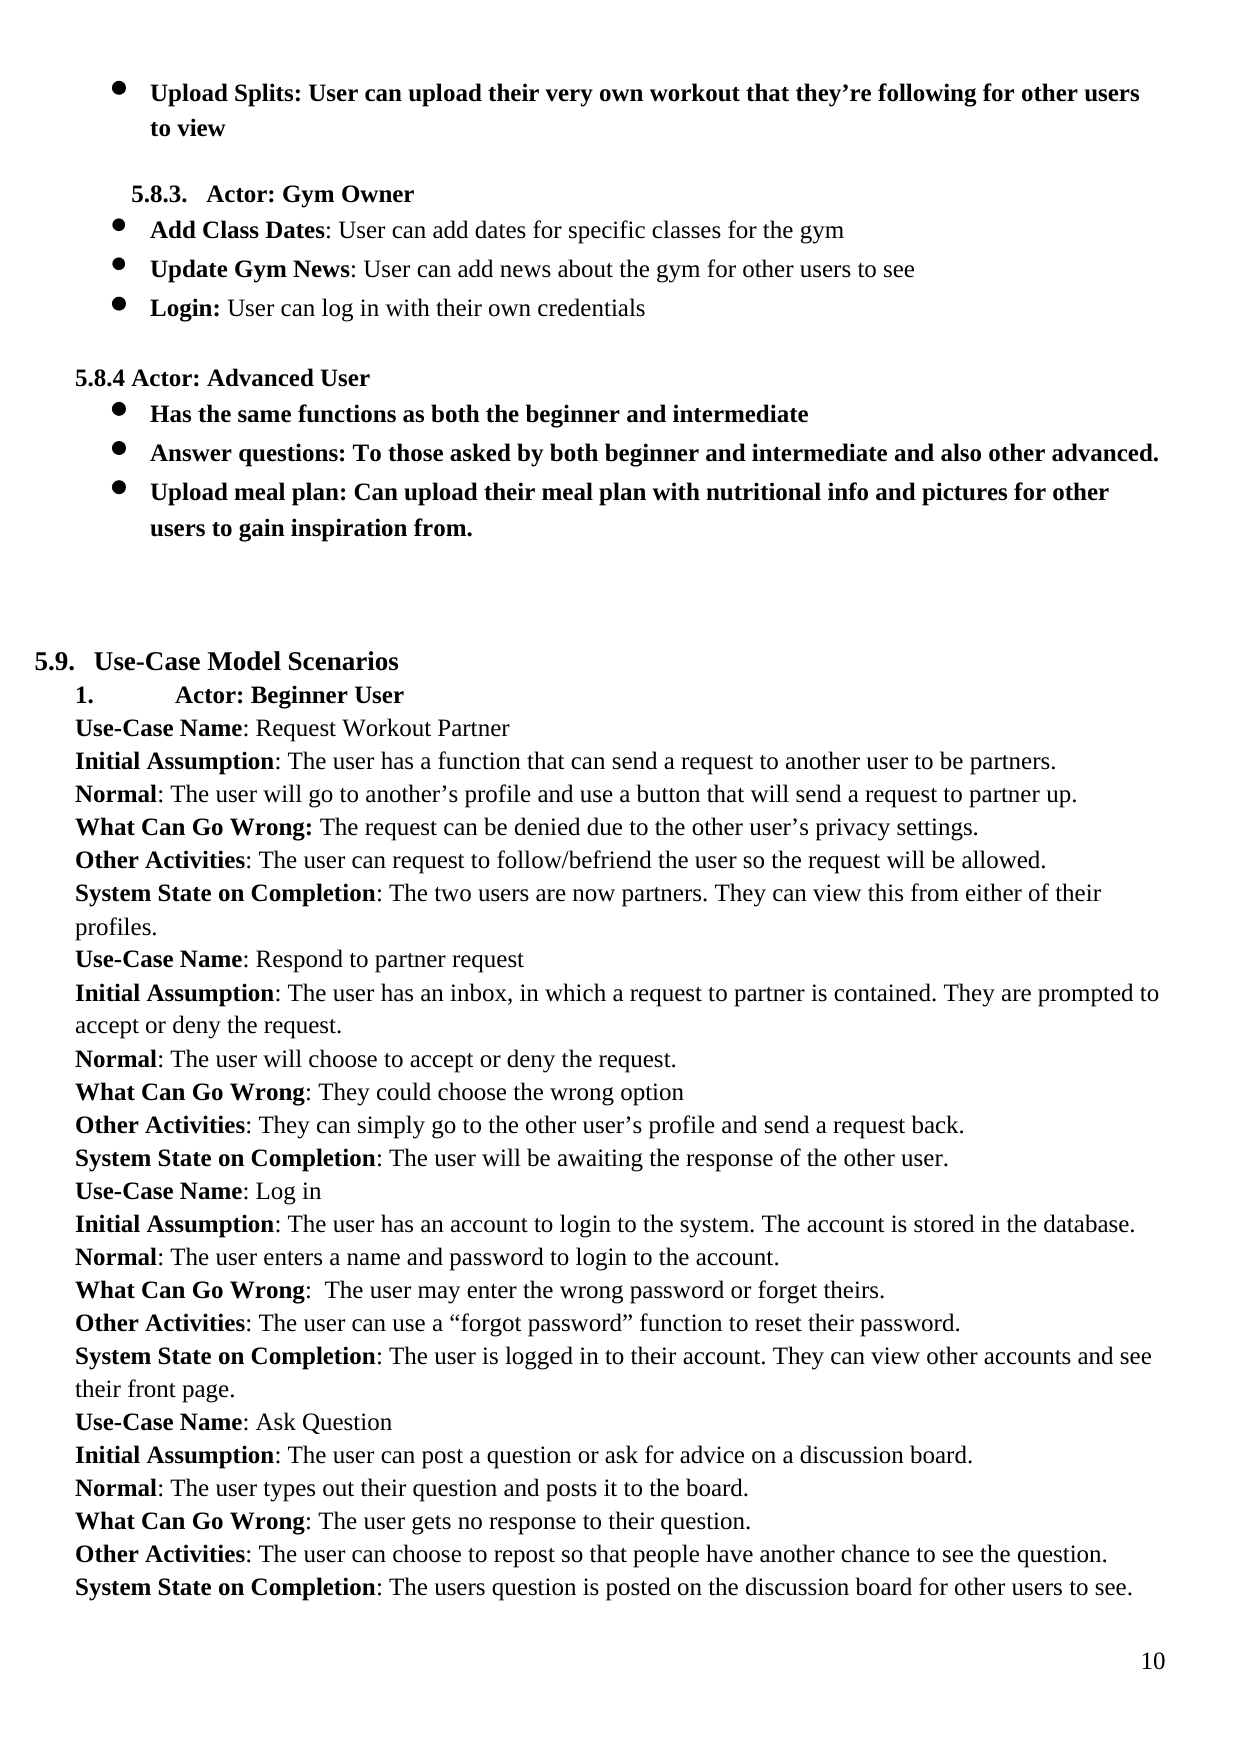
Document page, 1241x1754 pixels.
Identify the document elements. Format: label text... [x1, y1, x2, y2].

list Upload Splits: User can upload their very own workout that they’re following for other users to view [112, 75, 1165, 142]
list Update Gym News: User can add news about the gym for other users to see [112, 252, 1165, 286]
text Normal: The user types out their question and posts it to the board. [75, 1473, 1165, 1502]
text What Can Go Wrong: The request can be denied due to the other user’s privacy settings. [75, 812, 1165, 841]
list Actor: Beginner User [75, 680, 1165, 709]
text Normal: The user enters a name and password to login to the account. [75, 1242, 1165, 1271]
subtitle Use-Case Model Scenarios [75, 645, 1165, 676]
text Normal: The user will choose to accept or deny the request. [75, 1044, 1165, 1072]
text Initial Assumption: The user has an inbox, in which a request to partner is contained. They are prompted to accept or deny the request. [75, 978, 1165, 1039]
text What Can Go Wrong: They could choose the wrong option [75, 1077, 1165, 1105]
text Use-Case Name: Log in [75, 1176, 1165, 1204]
text Initial Assumption: The user has an account to login to the system. The account is stored in the database. [75, 1209, 1165, 1237]
list Add Class Dates: User can add dates for specific classes for the gym [112, 212, 1165, 246]
text Other Activities: The user can use a “forgot password” function to reset their password. [75, 1308, 1165, 1337]
text Other Activities: They can simply go to the other user’s profile and send a request back. [75, 1110, 1165, 1138]
text Normal: The user will go to another’s profile and use a button that will send a request to partner up. [75, 779, 1165, 808]
text System State on Completion: The users question is posted on the discussion board for other users to see. [75, 1572, 1165, 1601]
text Use-Case Name: Ask Question [75, 1407, 1165, 1436]
text Use-Case Name: Request Workout Partner [75, 713, 1165, 742]
text What Can Go Wrong: The user gets no response to their question. [75, 1506, 1165, 1535]
text Initial Assumption: The user has a function that can send a request to another user to be partners. [75, 746, 1165, 775]
subtitle Actor: Gym Owner [187, 179, 1165, 208]
list Has the same functions as both the beginner and intermediate [112, 396, 1165, 430]
text Other Activities: The user can request to follow/befriend the user so the request will be allowed. [75, 846, 1165, 874]
text What Can Go Wrong: The user may enter the wrong password or forget theirs. [75, 1275, 1165, 1303]
text System State on Completion: The two users are now partners. They can view this from either of their profiles. [75, 878, 1165, 940]
text System State on Completion: The user will be awaiting the response of the other user. [75, 1143, 1165, 1171]
text System State on Completion: The user is logged in to their account. They can view other accounts and see their front page. [75, 1341, 1165, 1403]
list Answer questions: To those asked by both beginner and intermediate and also other advanced. [112, 435, 1165, 469]
text Initial Assumption: The user can post a question or ask for advice on a discussion board. [75, 1440, 1165, 1469]
text 5.8.4 Actor: Advanced User [75, 363, 1165, 392]
list Upload meal plan: Can upload their meal plan with nutritional info and pictures for other users to gain inspiration from. [112, 474, 1165, 541]
text Other Activities: The user can choose to repost so that people have another chance to see the question. [75, 1539, 1165, 1568]
text Use-Case Name: Respond to partner request [75, 944, 1165, 973]
list Login: User can log in with their own credentials [112, 291, 1165, 325]
